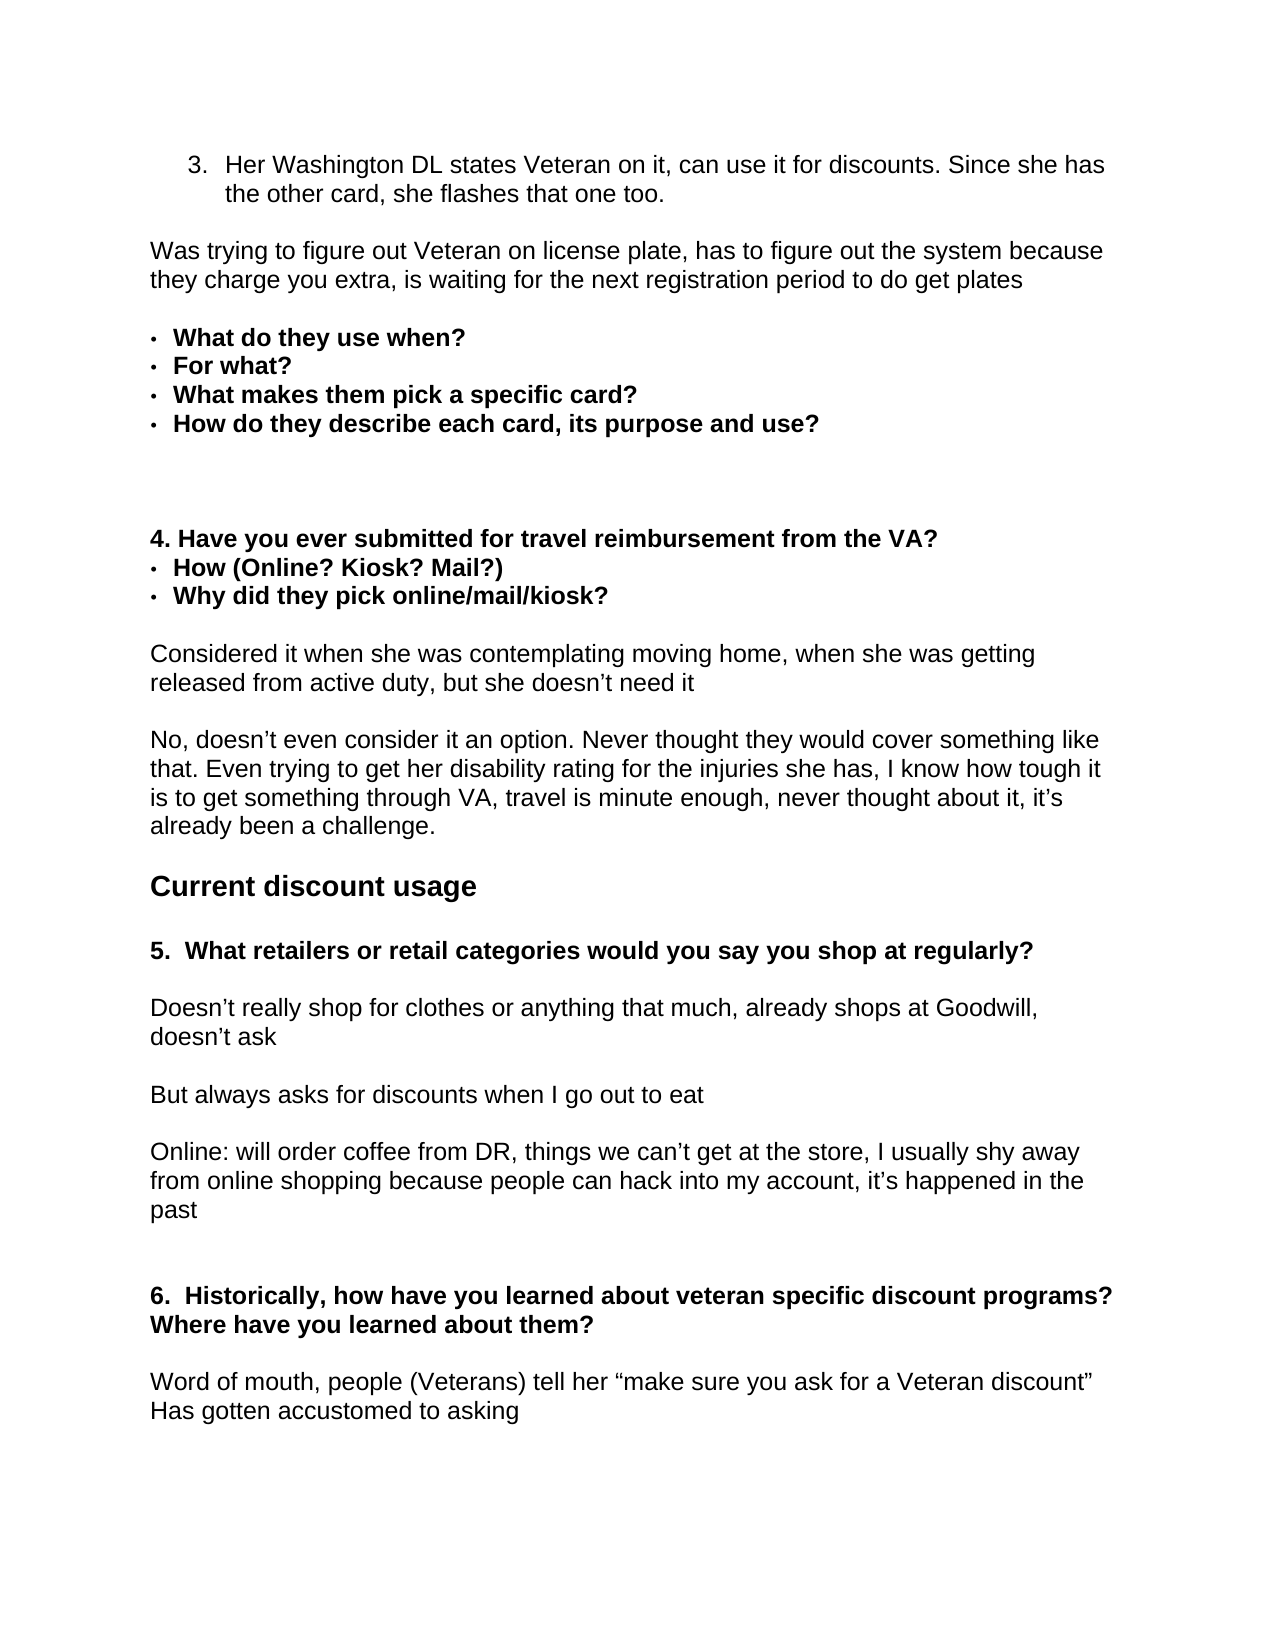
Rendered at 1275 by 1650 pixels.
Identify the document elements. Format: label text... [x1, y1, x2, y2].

text Was trying to figure out Veteran on license plate, has to figure out the system because they charge you extra, is waiting for the next registration period to do get plates [150, 236, 1125, 294]
text Word of mouth, people (Veterans) tell her “make sure you ask for a Veteran discount” Has gotten accustomed to asking [150, 1367, 1125, 1424]
list What do they use when? [150, 322, 1125, 351]
text 6. Historically, how have you learned about veteran specific discount programs? Where have you learned about them? [150, 1281, 1125, 1338]
text Doesn’t really shop for clothes or anything that much, already shops at Goodwill, doesn’t ask But always asks for discounts when I go out to eat Online: will order coffee from DR, things we can’t get at the store, I usually shy away from online shopping because people can hack into my account, it’s happened in the past [150, 993, 1125, 1223]
text 4. Have you ever submitted for travel reimbursement from the VA? [150, 524, 1125, 552]
list How do they describe each card, its purpose and use? [150, 409, 1125, 437]
text Current discount usage [150, 869, 1125, 902]
list How (Online? Kiosk? Mail?) [150, 552, 1125, 581]
list What makes them pick a specific card? [150, 380, 1125, 409]
list Her Washington DL states Veteran on it, can use it for discounts. Since she has the other card, she flashes that one too. [187, 150, 1125, 207]
list For what? [150, 351, 1125, 380]
list Why did they pick online/mail/kiosk? [150, 581, 1125, 610]
text No, doesn’t even consider it an option. Never thought they would cover something like that. Even trying to get her disability rating for the injuries she has, I know how tough it is to get something through VA, travel is minute enough, never thought about it, it’s already been a challenge. [150, 725, 1125, 840]
text Considered it when she was contemplating moving home, when she was getting released from active duty, but she doesn’t need it [150, 639, 1125, 696]
text 5. What retailers or retail categories would you say you shop at regularly? [150, 936, 1125, 964]
